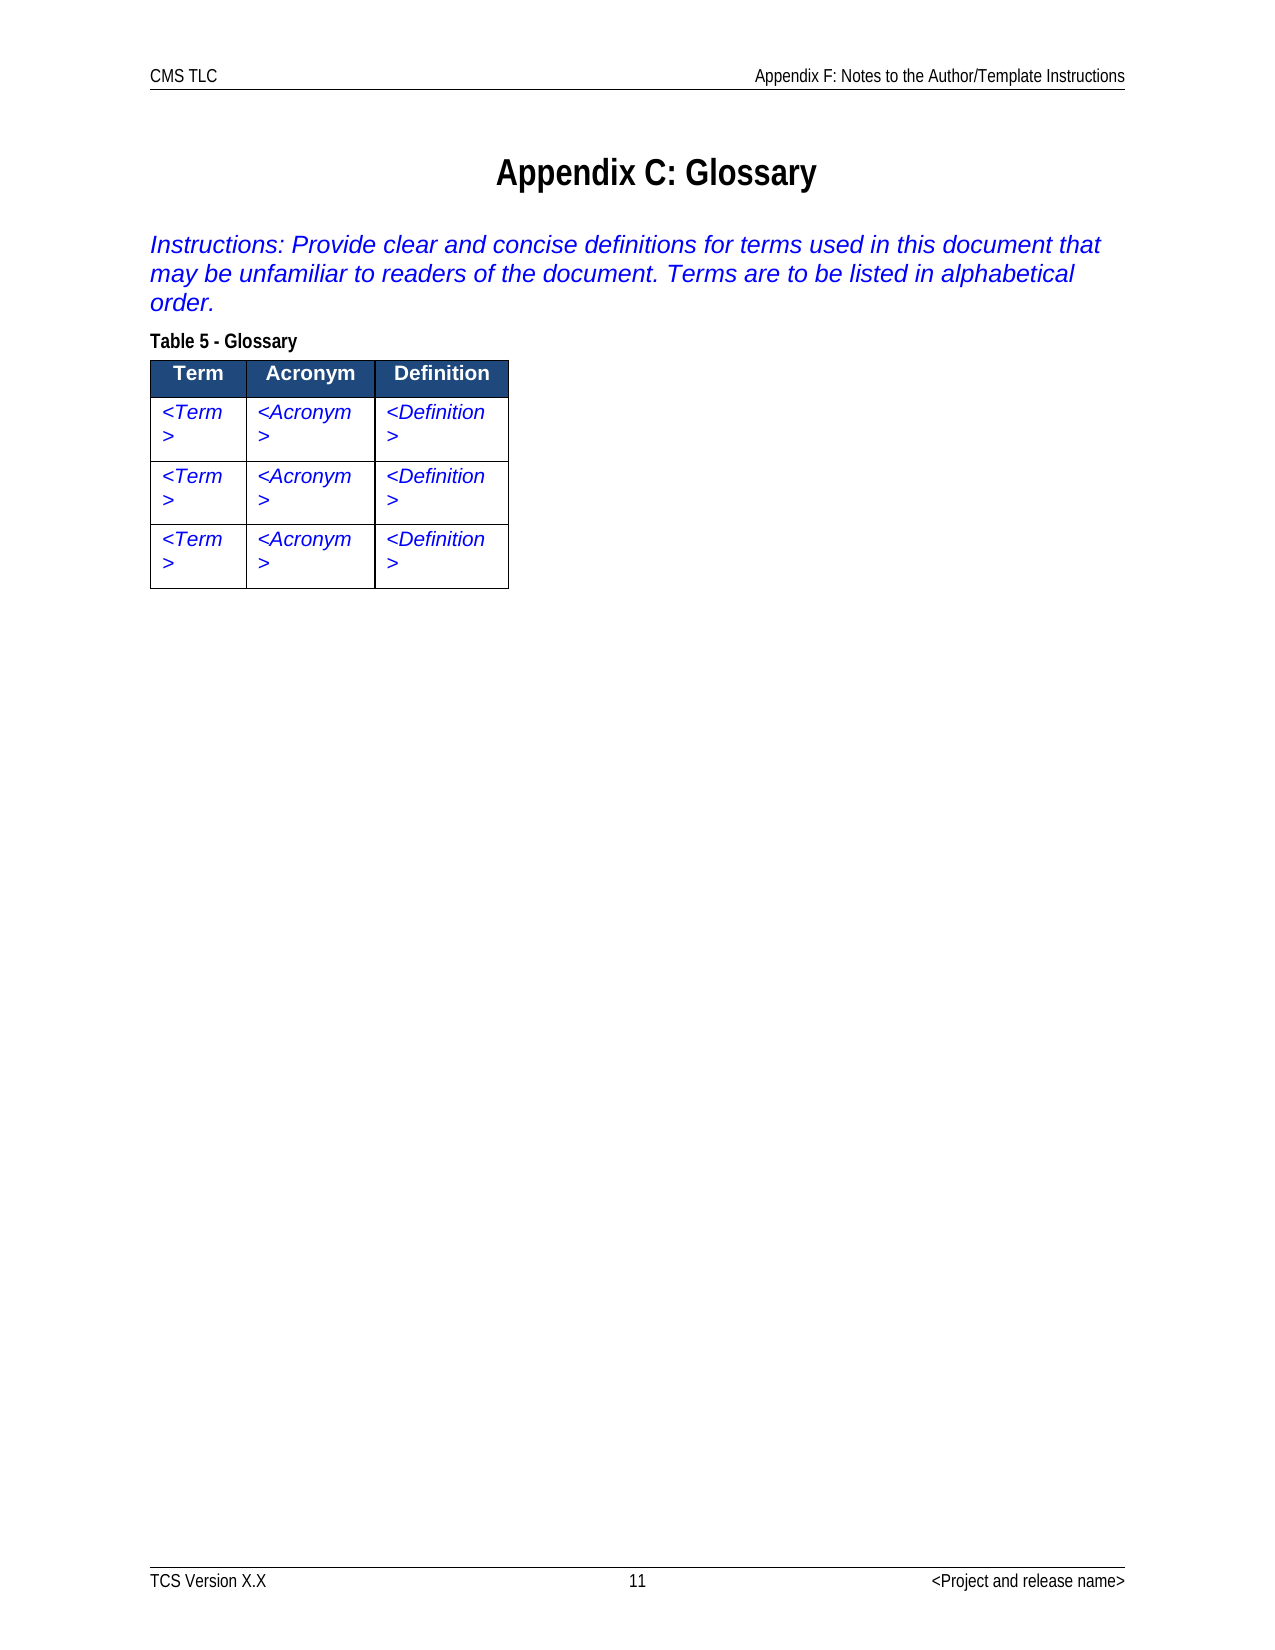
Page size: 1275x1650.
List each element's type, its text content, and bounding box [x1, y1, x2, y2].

table_cell <Definition> [376, 462, 508, 524]
table_cell <Term> [151, 462, 246, 524]
table_cell <Term> [151, 525, 246, 588]
table_cell <Term> [151, 398, 246, 461]
table_header Term [151, 361, 246, 397]
table_cell <Definition> [376, 525, 508, 588]
table_cell <Acronym> [247, 398, 374, 461]
text Instructions: Provide clear and concise definitions for terms used in this document that may be unfamiliar to readers of the document. Terms are to be listed in alphabetical order. [150, 231, 1125, 317]
table_header Acronym [247, 361, 374, 397]
table_cell <Acronym> [247, 462, 374, 524]
table_cell <Definition> [376, 398, 508, 461]
table_cell <Acronym> [247, 525, 374, 588]
text Table 5 - Glossary [150, 329, 1125, 353]
subtitle Appendix C: Glossary [187, 150, 1125, 193]
table_header Definition [376, 361, 508, 397]
